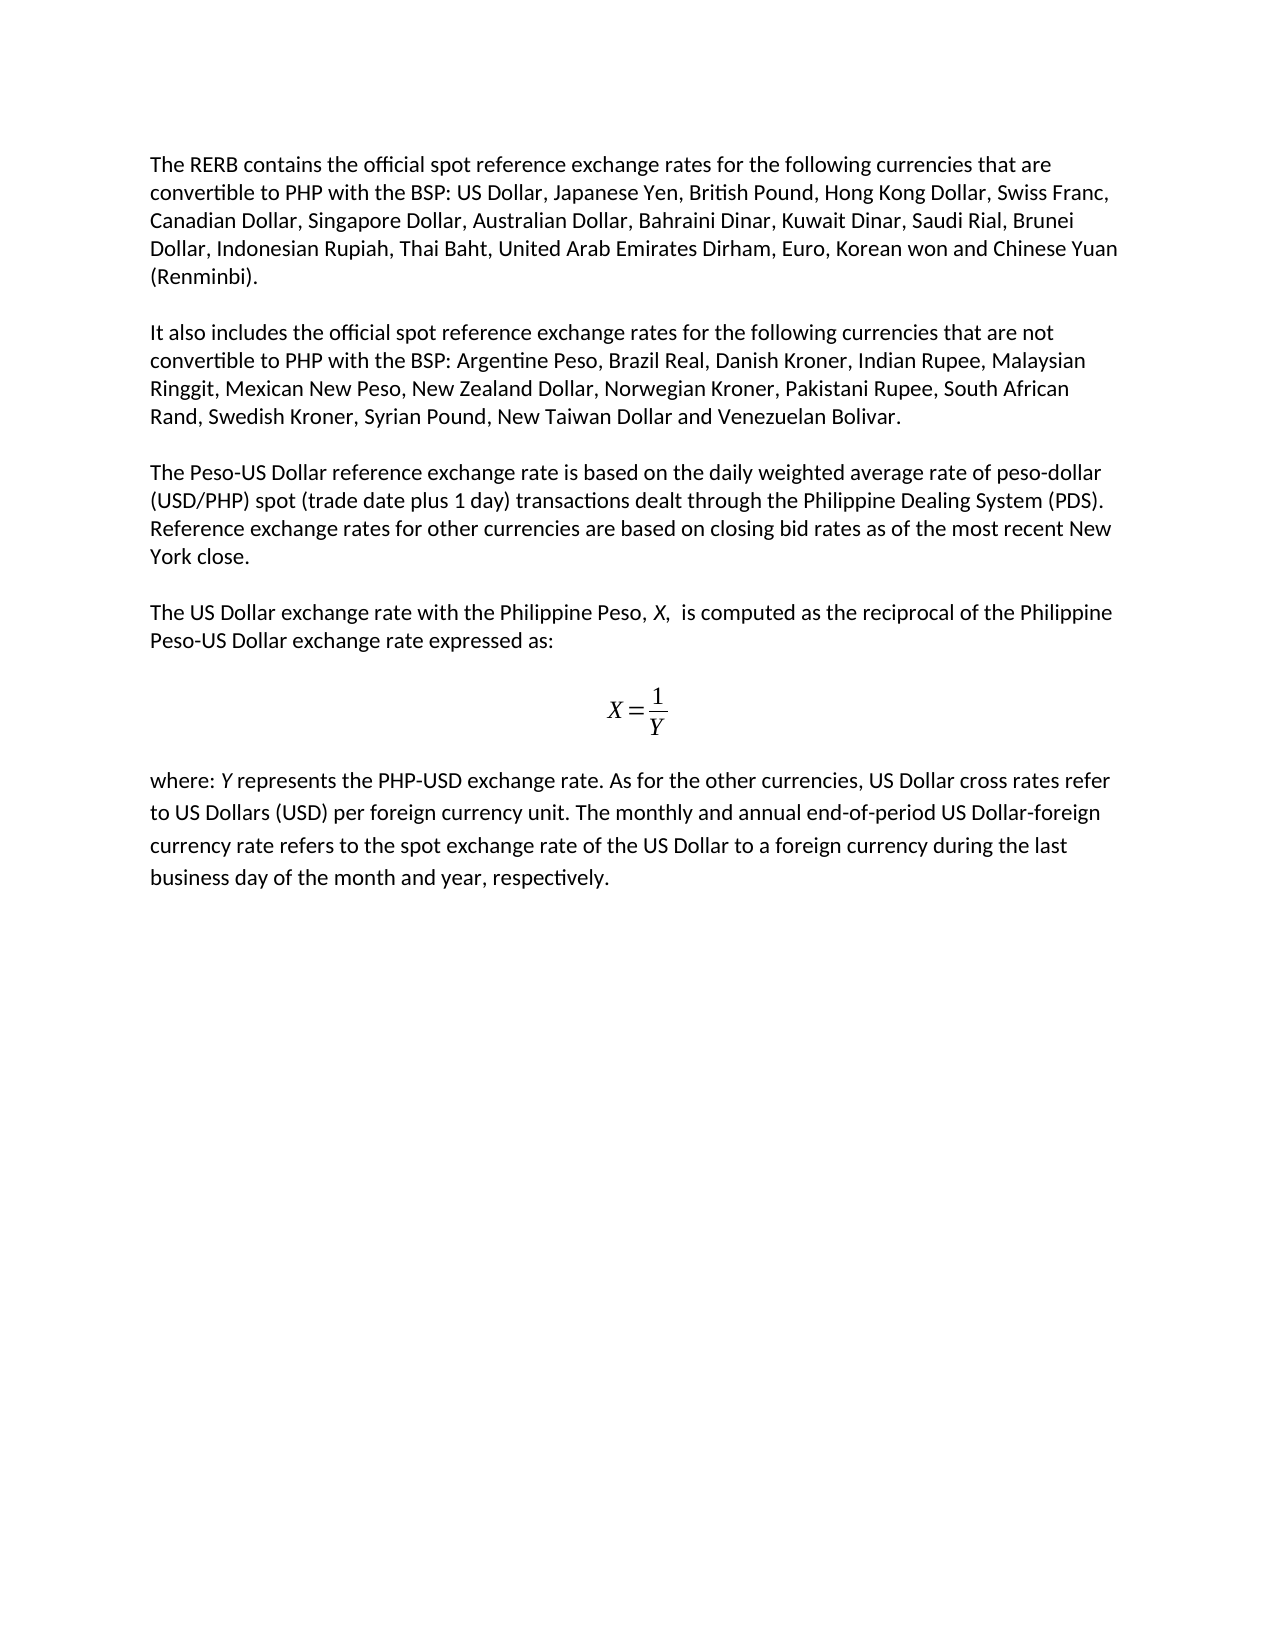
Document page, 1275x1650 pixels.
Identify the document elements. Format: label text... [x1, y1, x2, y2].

text The US Dollar exchange rate with the Philippine Peso, X, is computed as the reciprocal of the Philippine Peso-US Dollar exchange rate expressed as: [150, 598, 1125, 654]
text where: Y represents the PHP-USD exchange rate. As for the other currencies, US Dollar cross rates refer to US Dollars (USD) per foreign currency unit. The monthly and annual end-of-period US Dollar-foreign currency rate refers to the spot exchange rate of the US Dollar to a foreign currency during the last business day of the month and year, respectively. [150, 766, 1125, 891]
text It also includes the official spot reference exchange rates for the following currencies that are not convertible to PHP with the BSP: Argentine Peso, Brazil Real, Danish Kroner, Indian Rupee, Malaysian Ringgit, Mexican New Peso, New Zealand Dollar, Norwegian Kroner, Pakistani Rupee, South African Rand, Swedish Kroner, Syrian Pound, New Taiwan Dollar and Venezuelan Bolivar. [150, 318, 1125, 430]
text The RERB contains the official spot reference exchange rates for the following currencies that are convertible to PHP with the BSP: US Dollar, Japanese Yen, British Pound, Hong Kong Dollar, Swiss Franc, Canadian Dollar, Singapore Dollar, Australian Dollar, Bahraini Dinar, Kuwait Dinar, Saudi Rial, Brunei Dollar, Indonesian Rupiah, Thai Baht, United Arab Emirates Dirham, Euro, Korean won and Chinese Yuan (Renminbi). [150, 150, 1125, 290]
